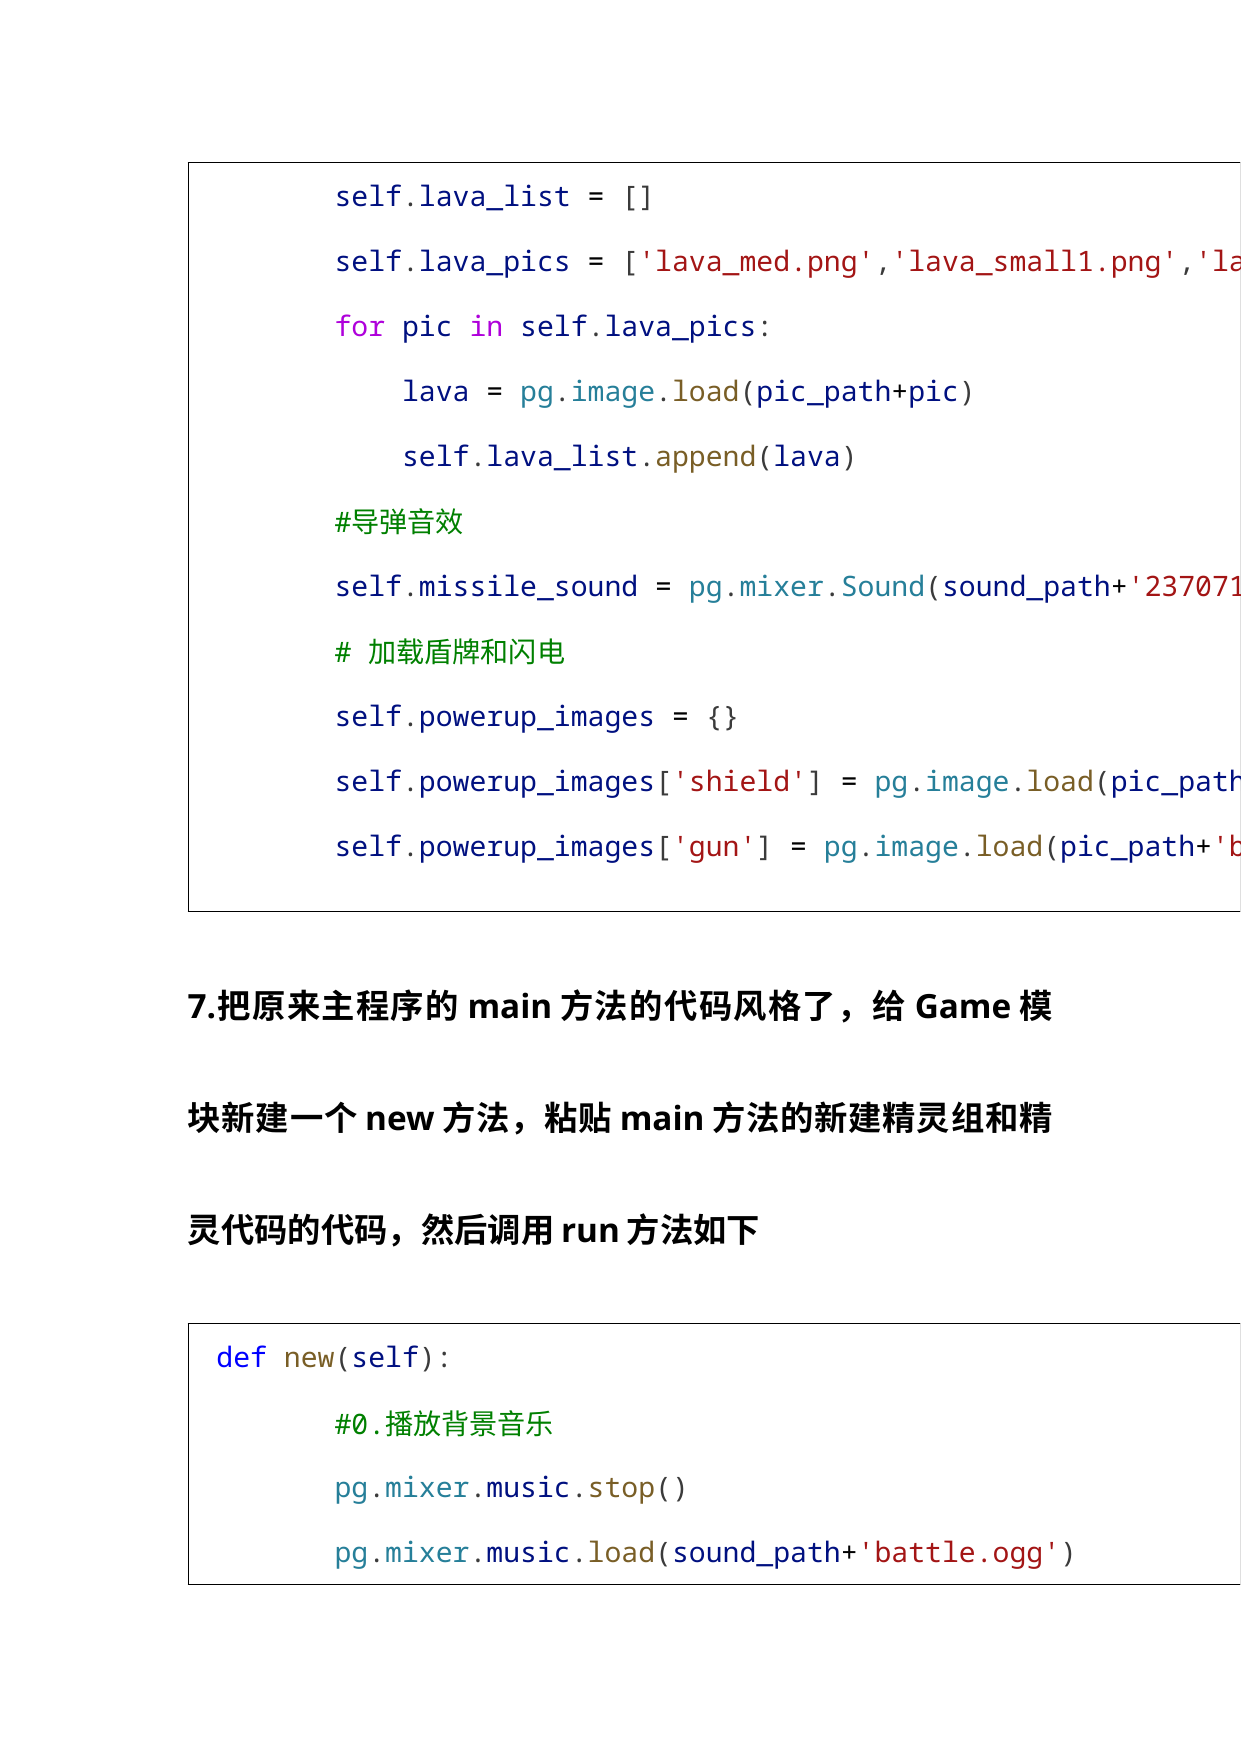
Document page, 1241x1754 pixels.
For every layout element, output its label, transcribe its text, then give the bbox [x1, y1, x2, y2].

subtitle 7.把原来主程序的main方法的代码风格了，给Game模块新建一个new方法，粘贴main方法的新建精灵组和精灵代码的代码，然后调用run方法如下 [187, 971, 1053, 1261]
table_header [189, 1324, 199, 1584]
